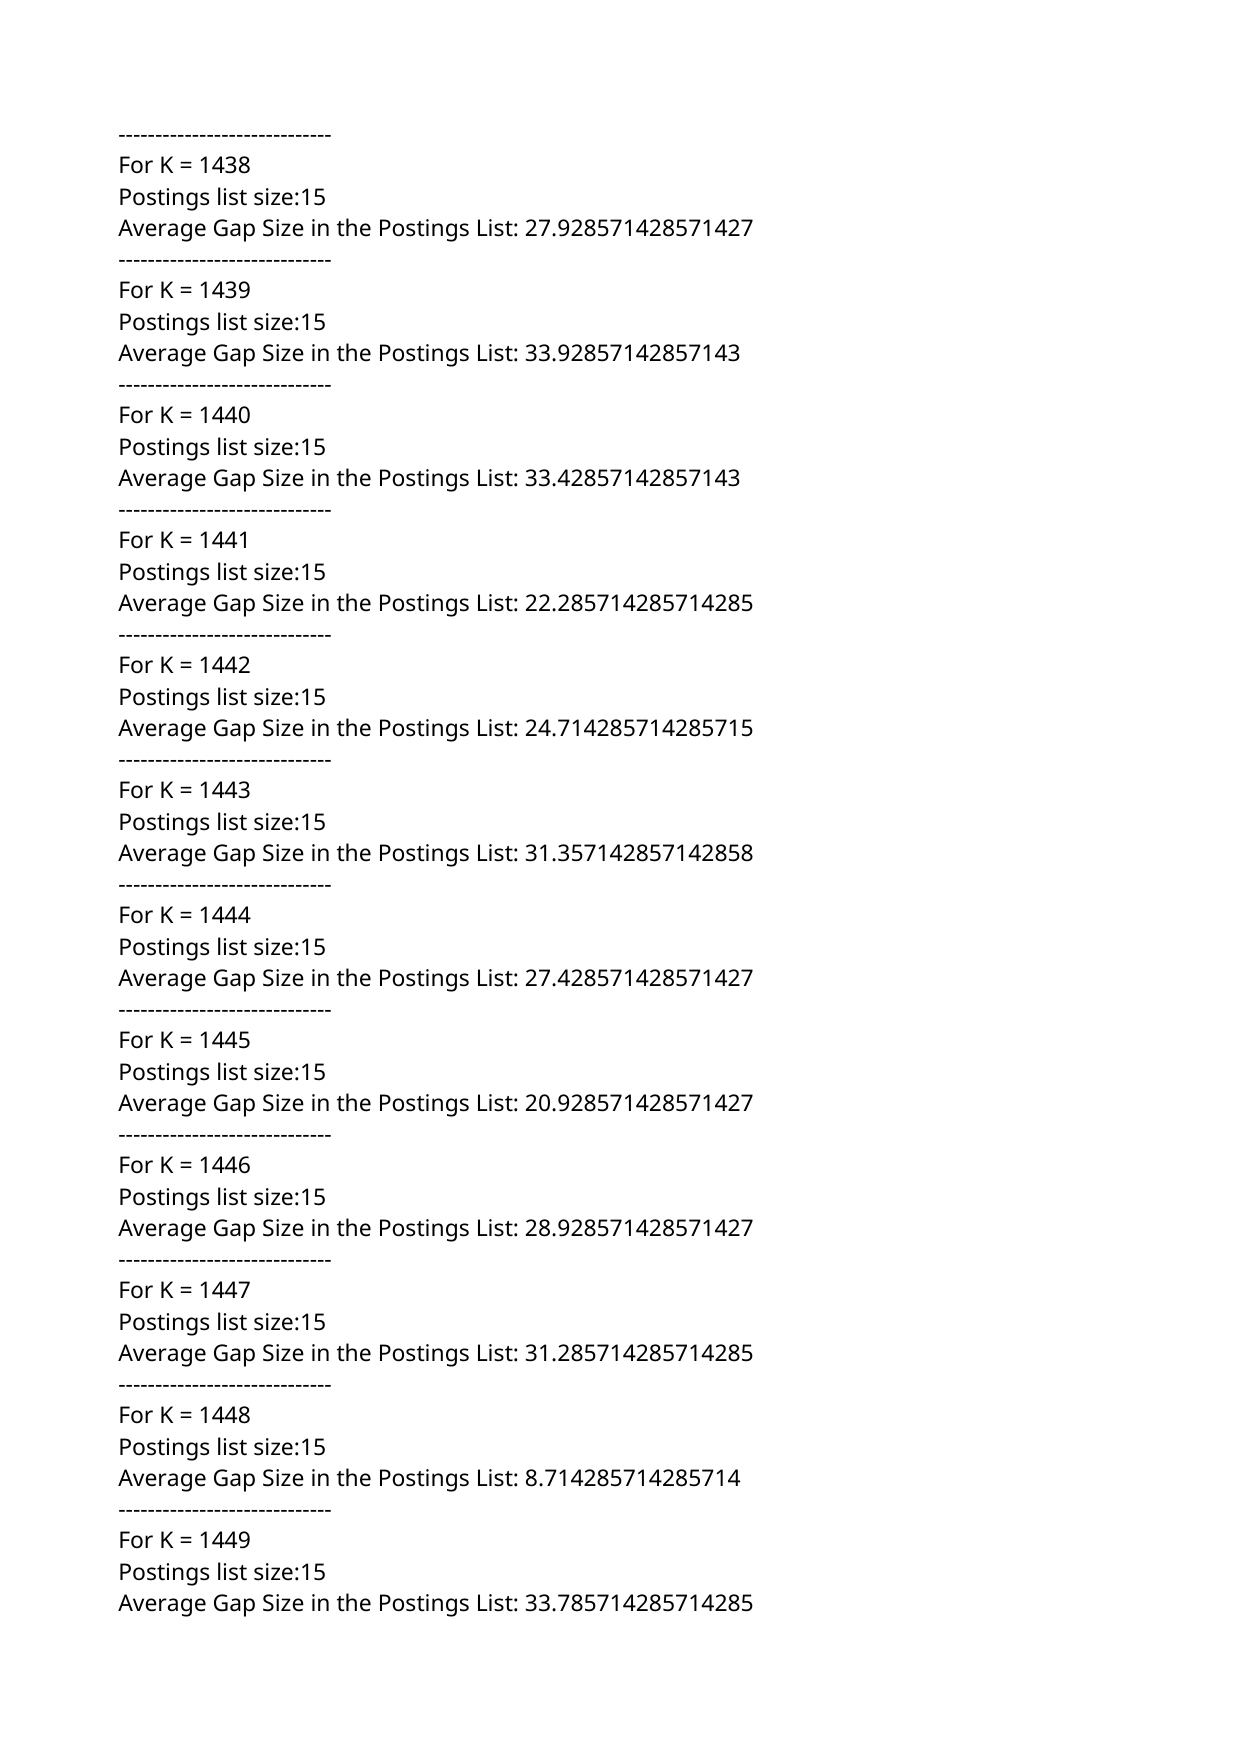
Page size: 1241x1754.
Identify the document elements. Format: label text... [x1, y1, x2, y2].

text For K = 1438 [118, 149, 1122, 181]
text Postings list size:15 [118, 1306, 1122, 1337]
text ----------------------------- [118, 118, 1122, 149]
text Postings list size:15 [118, 931, 1122, 962]
text Average Gap Size in the Postings List: 27.928571428571427 [118, 212, 1122, 243]
text For K = 1444 [118, 899, 1122, 931]
text For K = 1441 [118, 524, 1122, 556]
text Average Gap Size in the Postings List: 8.714285714285714 [118, 1462, 1122, 1493]
text Average Gap Size in the Postings List: 33.92857142857143 [118, 337, 1122, 368]
text Postings list size:15 [118, 806, 1122, 837]
text ----------------------------- [118, 743, 1122, 774]
text Average Gap Size in the Postings List: 33.785714285714285 [118, 1587, 1122, 1618]
text ----------------------------- [118, 1118, 1122, 1149]
text Average Gap Size in the Postings List: 20.928571428571427 [118, 1087, 1122, 1118]
text Average Gap Size in the Postings List: 22.285714285714285 [118, 587, 1122, 618]
text ----------------------------- [118, 868, 1122, 899]
text Postings list size:15 [118, 1556, 1122, 1587]
text Average Gap Size in the Postings List: 24.714285714285715 [118, 712, 1122, 743]
text ----------------------------- [118, 368, 1122, 399]
text For K = 1442 [118, 649, 1122, 681]
text ----------------------------- [118, 243, 1122, 274]
text Postings list size:15 [118, 556, 1122, 587]
text For K = 1443 [118, 774, 1122, 806]
text Postings list size:15 [118, 1431, 1122, 1462]
text Average Gap Size in the Postings List: 31.285714285714285 [118, 1337, 1122, 1368]
text For K = 1440 [118, 399, 1122, 431]
text ----------------------------- [118, 1243, 1122, 1274]
text For K = 1449 [118, 1524, 1122, 1556]
text For K = 1446 [118, 1149, 1122, 1181]
text Postings list size:15 [118, 431, 1122, 462]
text Average Gap Size in the Postings List: 28.928571428571427 [118, 1212, 1122, 1243]
text For K = 1445 [118, 1024, 1122, 1056]
text Postings list size:15 [118, 681, 1122, 712]
text Average Gap Size in the Postings List: 27.428571428571427 [118, 962, 1122, 993]
text Postings list size:15 [118, 1056, 1122, 1087]
text ----------------------------- [118, 1493, 1122, 1524]
text Postings list size:15 [118, 1181, 1122, 1212]
text Average Gap Size in the Postings List: 31.357142857142858 [118, 837, 1122, 868]
text For K = 1448 [118, 1399, 1122, 1431]
text For K = 1439 [118, 274, 1122, 306]
text For K = 1447 [118, 1274, 1122, 1306]
text ----------------------------- [118, 993, 1122, 1024]
text Postings list size:15 [118, 181, 1122, 212]
text ----------------------------- [118, 618, 1122, 649]
text ----------------------------- [118, 493, 1122, 524]
text Average Gap Size in the Postings List: 33.42857142857143 [118, 462, 1122, 493]
text Postings list size:15 [118, 306, 1122, 337]
text ----------------------------- [118, 1368, 1122, 1399]
